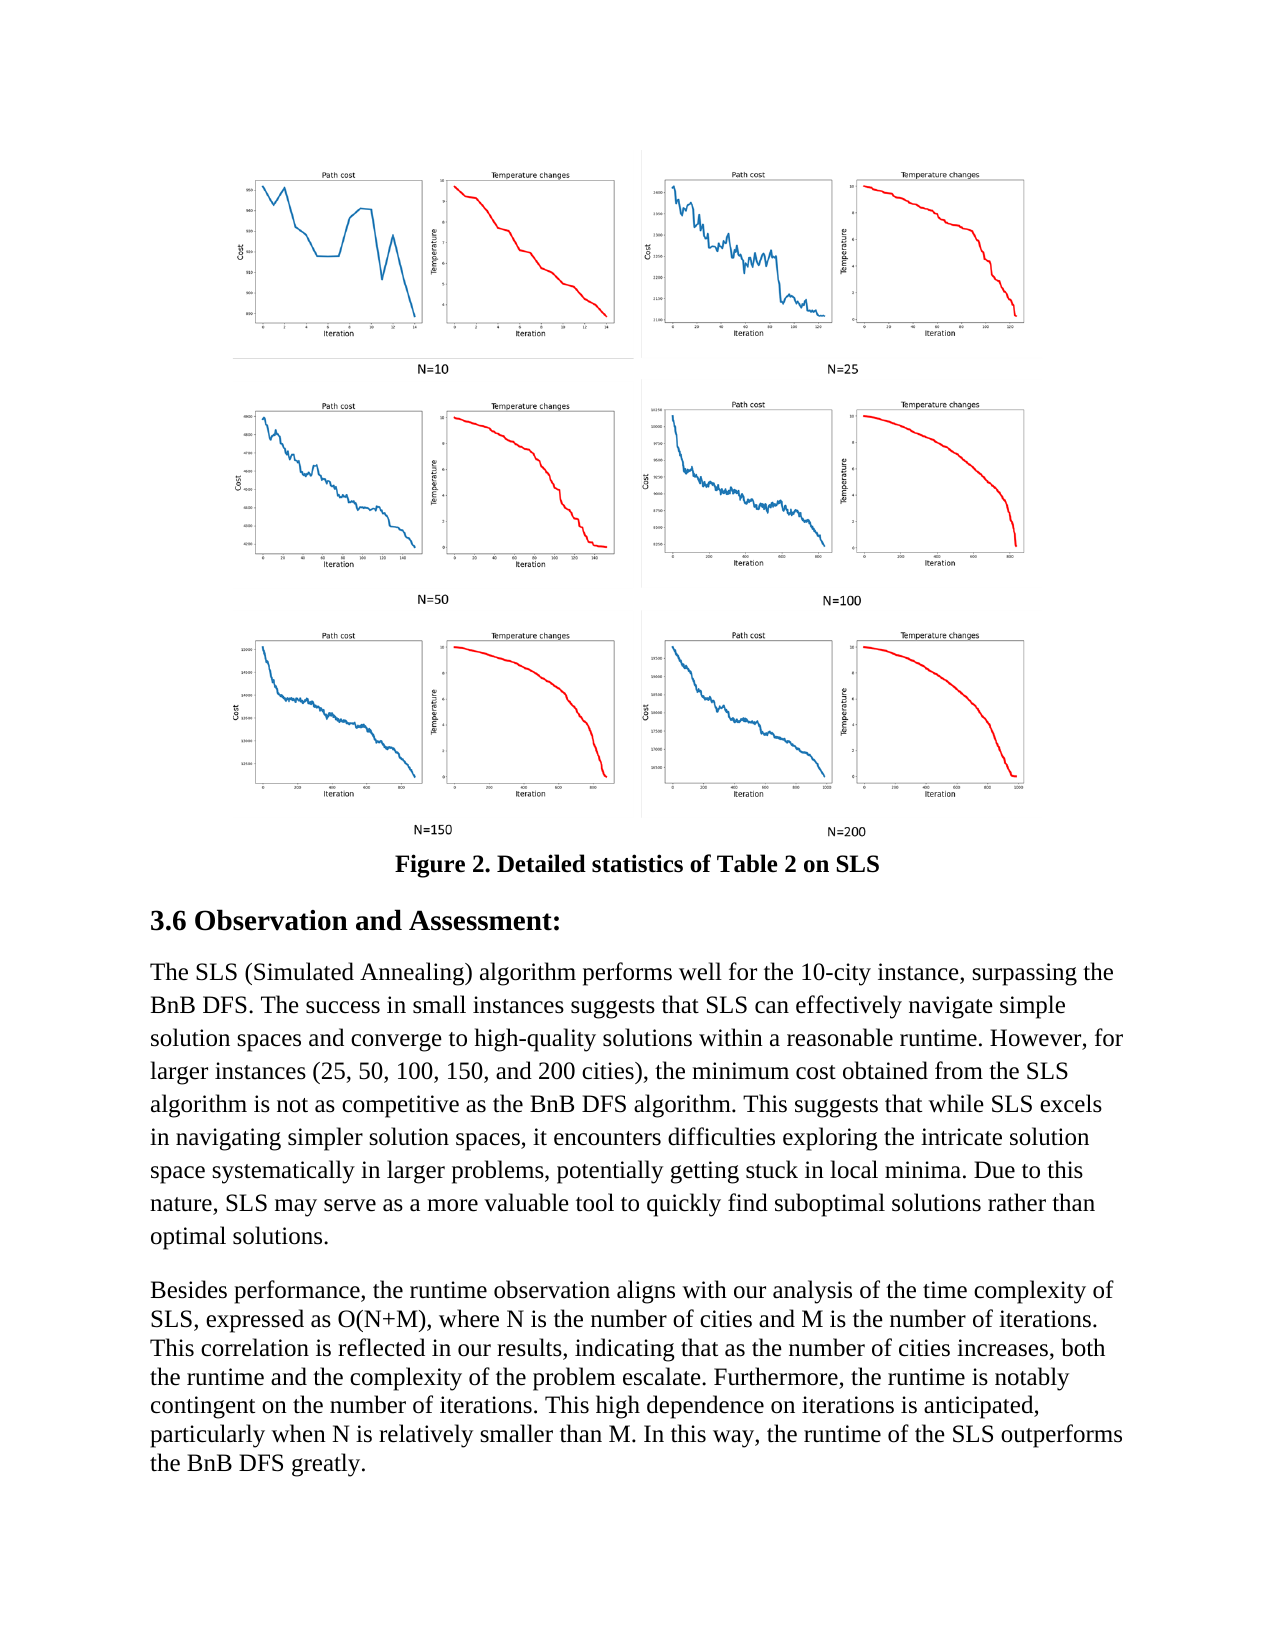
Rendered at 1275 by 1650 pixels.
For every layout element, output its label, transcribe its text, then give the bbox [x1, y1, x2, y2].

text The SLS (Simulated Annealing) algorithm performs well for the 10-city instance, surpassing the BnB DFS. The success in small instances suggests that SLS can effectively navigate simple solution spaces and converge to high-quality solutions within a reasonable runtime. However, for larger instances (25, 50, 100, 150, and 200 cities), the minimum cost obtained from the SLS algorithm is not as competitive as the BnB DFS algorithm. This suggests that while SLS excels in navigating simpler solution spaces, it encounters difficulties exploring the intricate solution space systematically in larger problems, potentially getting stuck in local minima. Due to this nature, SLS may serve as a more valuable tool to quickly find suboptimal solutions rather than optimal solutions. [150, 957, 1125, 1250]
text Figure 2. Detailed statistics of Table 2 on SLS [150, 849, 1125, 878]
picture [232, 150, 1043, 849]
subtitle 3.6 Observation and Assessment: [150, 903, 1125, 936]
text Besides performance, the runtime observation aligns with our analysis of the time complexity of SLS, expressed as O(N+M), where N is the number of cities and M is the number of iterations. This correlation is reflected in our results, indicating that as the number of cities increases, both the runtime and the complexity of the problem escalate. Furthermore, the runtime is notably contingent on the number of iterations. This high dependence on iterations is anticipated, particularly when N is relatively smaller than M. In this way, the runtime of the SLS outperforms the BnB DFS greatly. [150, 1275, 1125, 1477]
